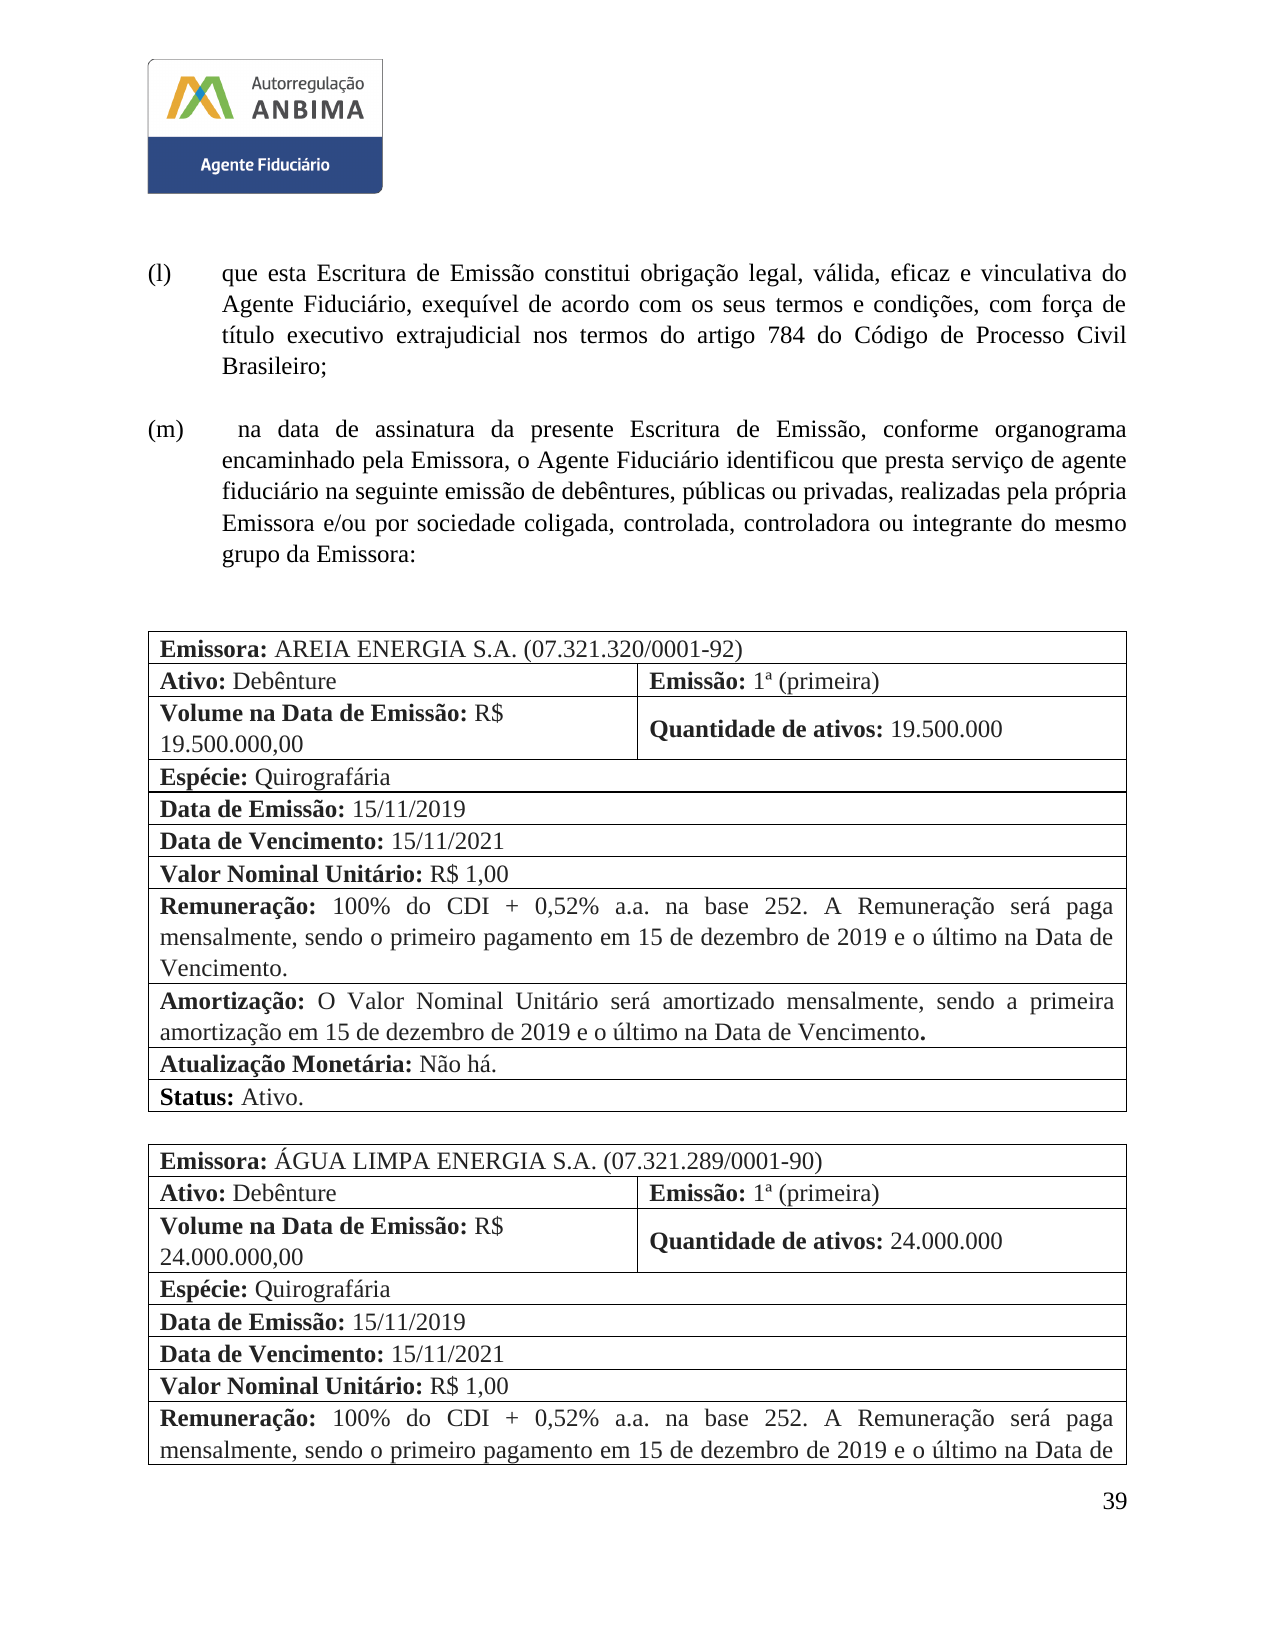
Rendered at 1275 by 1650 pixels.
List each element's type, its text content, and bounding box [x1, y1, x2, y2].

table_cell Atualização Monetária: Não há. [149, 1048, 1126, 1079]
table_cell Emissão: 1ª (primeira) [638, 664, 1126, 696]
table_header Emissora: ÁGUA LIMPA ENERGIA S.A. (07.321.289/0001-90) [149, 1145, 1126, 1176]
table_cell Espécie: Quirografária [149, 760, 1126, 791]
table_cell Ativo: Debênture [149, 1177, 637, 1208]
table_cell Volume na Data de Emissão: R$ 19.500.000,00 [149, 697, 637, 759]
table_cell Quantidade de ativos: 24.000.000 [638, 1209, 1126, 1272]
list na data de assinatura da presente Escritura de Emissão, conforme organograma encaminhado pela Emissora, o Agente Fiduciário identificou que presta serviço de agente fiduciário na seguinte emissão de debêntures, públicas ou privadas, realizadas pela própria Emissora e/ou por sociedade coligada, controlada, controladora ou integrante do mesmo grupo da Emissora: [148, 412, 1127, 568]
table_cell Volume na Data de Emissão: R$ 24.000.000,00 [149, 1209, 637, 1272]
table_header Emissora: AREIA ENERGIA S.A. (07.321.320/0001-92) [149, 632, 1126, 663]
table_cell Status: Ativo. [149, 1080, 1126, 1111]
list que esta Escritura de Emissão constitui obrigação legal, válida, eficaz e vinculativa do Agente Fiduciário, exequível de acordo com os seus termos e condições, com força de título executivo extrajudicial nos termos do artigo 784 do Código de Processo Civil Brasileiro; [148, 256, 1127, 381]
table_cell Espécie: Quirografária [149, 1273, 1126, 1304]
table_cell Ativo: Debênture [149, 664, 637, 696]
table_cell Data de Vencimento: 15/11/2021 [149, 825, 1126, 856]
table_cell Amortização: O Valor Nominal Unitário será amortizado mensalmente, sendo a primeira amortização em 15 de dezembro de 2019 e o último na Data de Vencimento. [149, 984, 1126, 1047]
table_cell Valor Nominal Unitário: R$ 1,00 [149, 857, 1126, 888]
table_cell Data de Emissão: 15/11/2019 [149, 793, 1126, 824]
table_cell Emissão: 1ª (primeira) [638, 1177, 1126, 1208]
picture [147, 59, 383, 194]
table_cell Quantidade de ativos: 19.500.000 [638, 697, 1126, 759]
table_cell Data de Vencimento: 15/11/2021 [149, 1337, 1126, 1368]
table_cell Valor Nominal Unitário: R$ 1,00 [149, 1370, 1126, 1401]
table_cell Data de Emissão: 15/11/2019 [149, 1305, 1126, 1336]
